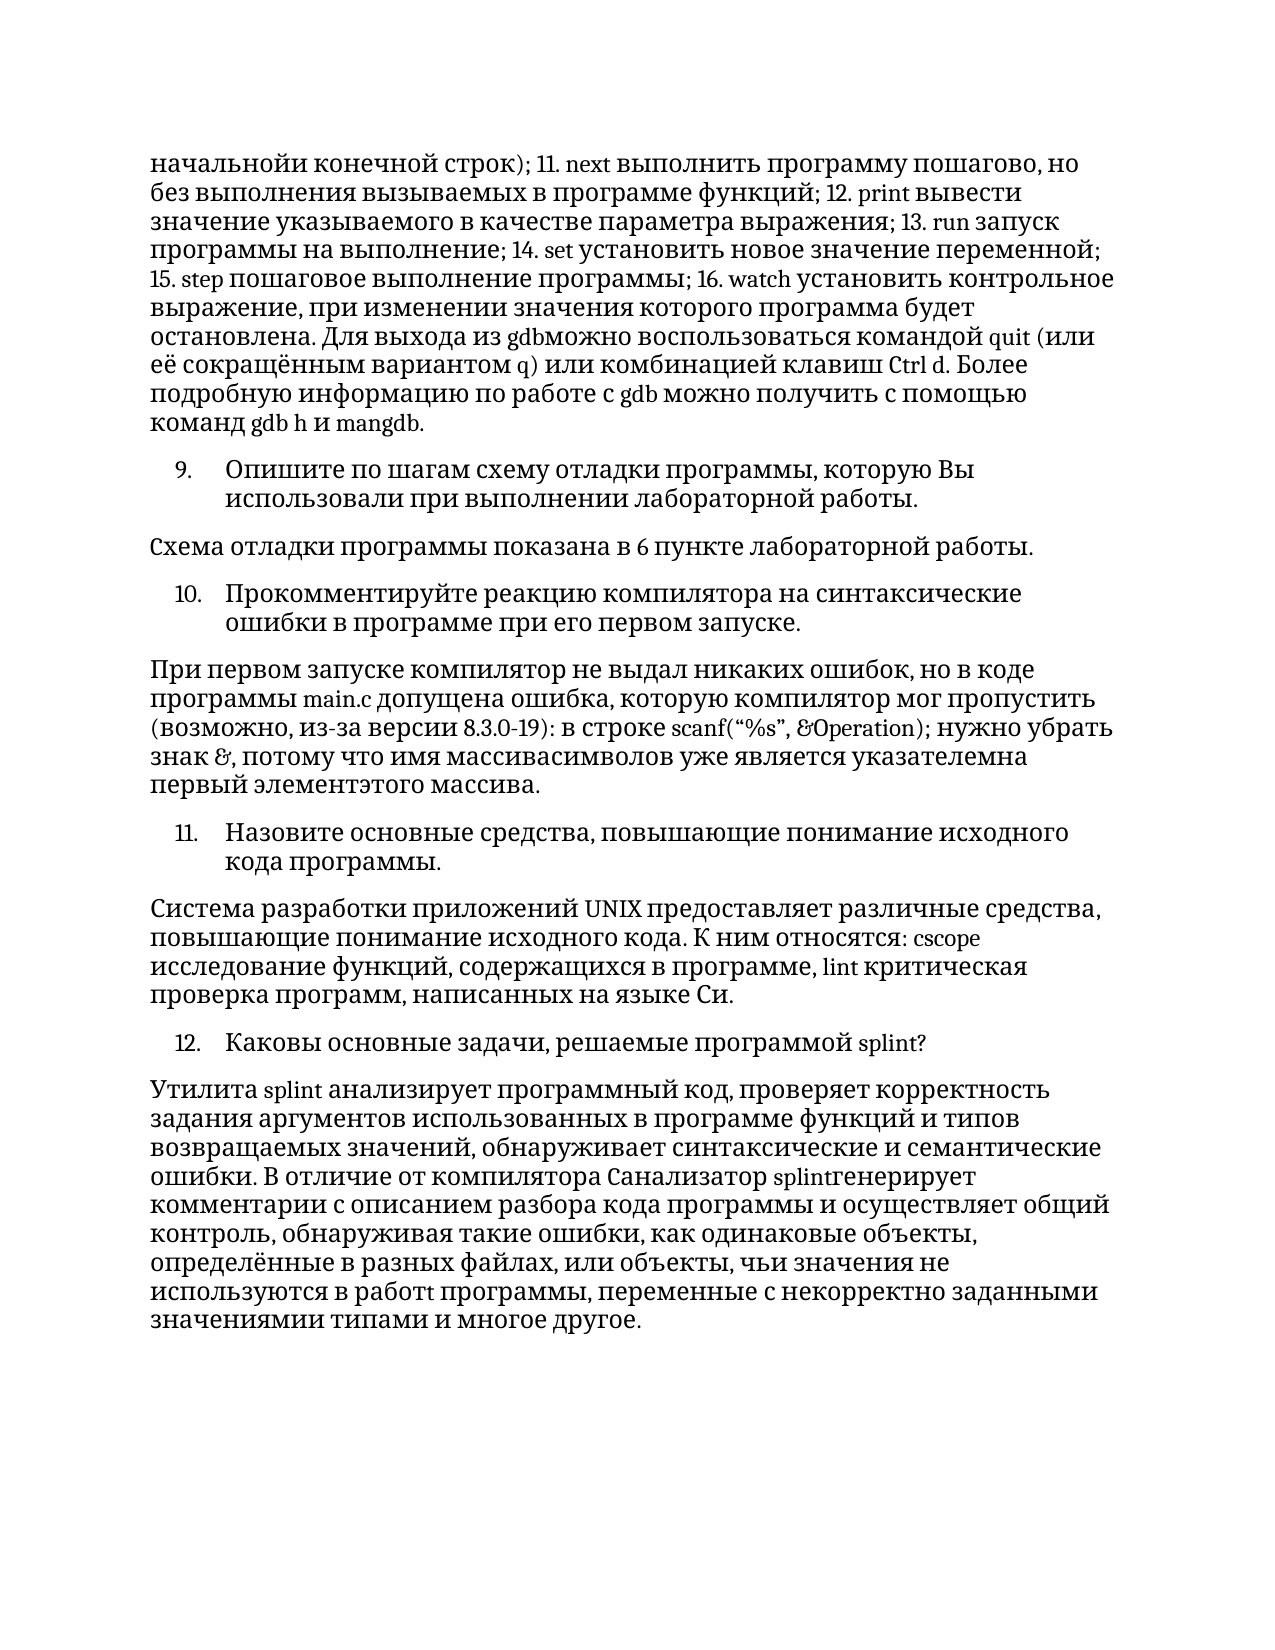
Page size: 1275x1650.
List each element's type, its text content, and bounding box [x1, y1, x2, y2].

text Утилита splint анализирует программный код, проверяет корректность задания аргументов использованных в программе функций и типов возвращаемых значений, обнаруживает синтаксические и семантические ошибки. В отличие от компилятора Cанализатор splintгенерирует комментарии с описанием разбора кода программы и осуществляет общий контроль, обнаруживая такие ошибки, как одинаковые объекты, определённые в разных файлах, или объекты, чьи значения не используются в работt программы, переменные с некорректно заданными значениямии типами и многое другое. [150, 1076, 1125, 1335]
text При первом запуске компилятор не выдал никаких ошибок, но в коде программы main.c допущена ошибка, которую компилятор мог пропустить (возможно, из-за версии 8.3.0-19): в строке scanf(“%s”, &Operation); нужно убрать знак &, потому что имя массивасимволов уже является указателемна первый элементэтого массива. [150, 656, 1125, 800]
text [150, 150, 1125, 437]
list Прокомментируйте реакцию компилятора на синтаксические ошибки в программе при его первом запуске. [175, 580, 1125, 637]
text Cхема отладки программы показана в 6 пункте лабораторной работы. [150, 532, 1125, 561]
list Опишите по шагам схему отладки программы, которую Вы использовали при выполнении лабораторной работы. [175, 456, 1125, 514]
list Каковы основные задачи, решаемые программой splint? [175, 1029, 1125, 1057]
list Назовите основные средства, повышающие понимание исходного кода программы. [175, 819, 1125, 876]
text Система разработки приложений UNIX предоставляет различные средства, повышающие понимание исходного кода. К ним относятся: cscope исследование функций, содержащихся в программе, lint критическая проверка программ, написанных на языке Си. [150, 895, 1125, 1010]
